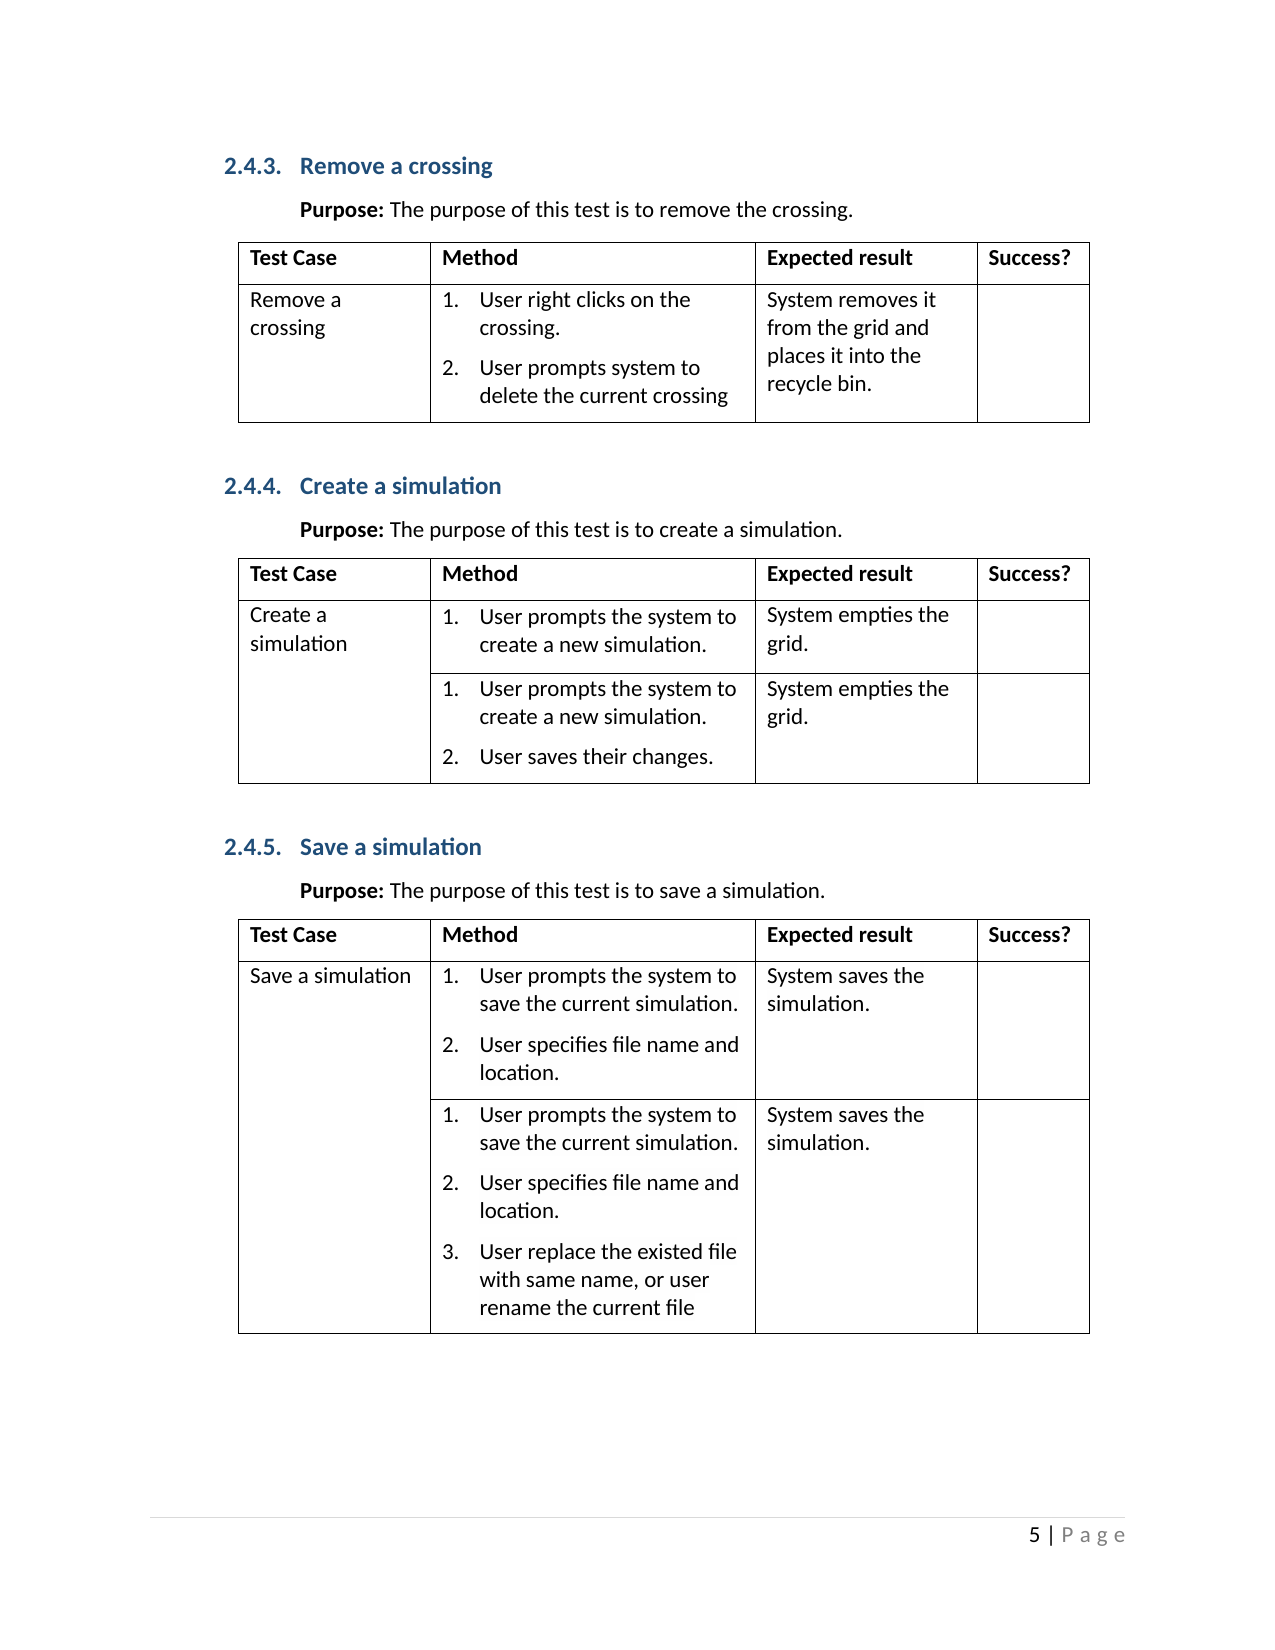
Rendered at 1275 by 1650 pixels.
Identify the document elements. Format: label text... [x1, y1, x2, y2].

table_header Test Case [239, 243, 430, 284]
table_header Method [431, 243, 755, 284]
table_cell Create a simulation [239, 601, 430, 783]
subtitle Remove a crossing [224, 150, 1125, 181]
table_cell [978, 962, 1089, 1099]
table_cell [978, 285, 1089, 422]
table_header Expected result [756, 920, 977, 961]
table_cell Save a simulation [239, 962, 430, 1333]
text Purpose: The purpose of this test is to create a simulation. [300, 515, 1125, 543]
text Purpose: The purpose of this test is to save a simulation. [300, 876, 1125, 904]
table_header Method [431, 920, 755, 961]
table_header Success? [978, 920, 1089, 961]
table_header Expected result [756, 559, 977, 599]
list Purpose: The purpose of this test is to remove the crossing. [299, 195, 1125, 223]
subtitle Create a simulation [224, 470, 1125, 500]
table_cell [978, 601, 1089, 673]
table_header Expected result [756, 243, 977, 284]
table_header Test Case [239, 920, 430, 961]
table_cell User prompts the system to create a new simulation. User saves their changes. [431, 674, 755, 783]
table_header Success? [978, 243, 1089, 284]
table_cell System saves the simulation. [756, 962, 977, 1099]
table_cell Remove a crossing [239, 285, 430, 422]
table_cell System saves the simulation. [756, 1100, 977, 1333]
table_cell User prompts the system to create a new simulation. [431, 601, 755, 673]
table_cell System empties the grid. [756, 674, 977, 783]
table_cell User prompts the system to save the current simulation. User specifies file name and location. User replace the existed file with same name, or user rename the current file [431, 1100, 755, 1333]
table_header Success? [978, 559, 1089, 599]
table_cell [978, 1100, 1089, 1333]
table_header Test Case [239, 559, 430, 599]
table_cell User prompts the system to save the current simulation. User specifies file name and location. [431, 962, 755, 1099]
table_cell User right clicks on the crossing. User prompts system to delete the current crossing [431, 285, 755, 422]
table_header Method [431, 559, 755, 599]
table_cell System removes it from the grid and places it into the recycle bin. [756, 285, 977, 422]
table_cell System empties the grid. [756, 601, 977, 673]
table_cell [978, 674, 1089, 783]
subtitle Save a simulation [224, 831, 1125, 861]
